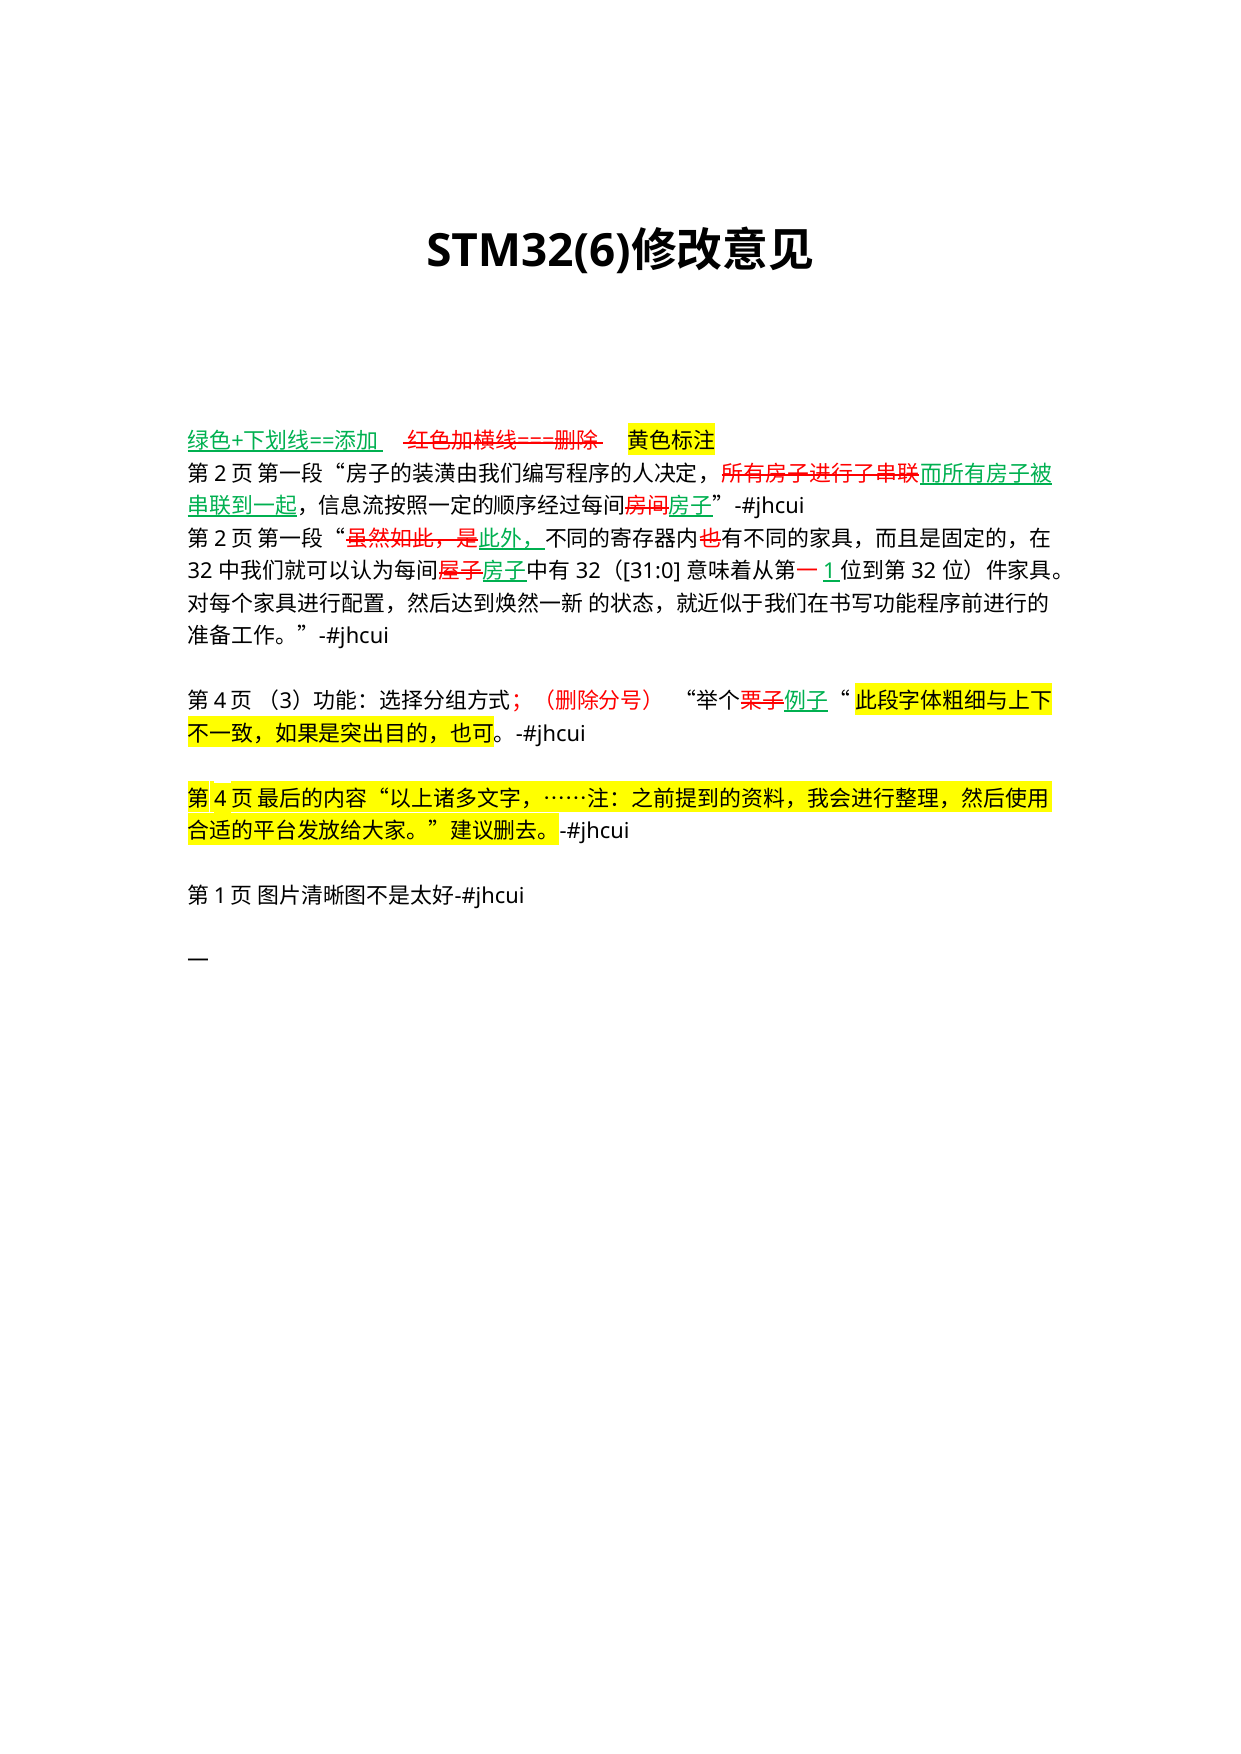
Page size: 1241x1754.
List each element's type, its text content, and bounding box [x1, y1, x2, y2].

text 第2页 第一段“虽然如此，是此外，不同的寄存器内也有不同的家具，而且是固定的，在 32 中我们就可以认为每间屋子房子中有 32（[31:0] 意味着从第一1位到第 32 位）件家具。对每个家具进行配置，然后达到焕然一新 的状态，就近似于我们在书写功能程序前进行的准备工作。”-#jhcui [187, 521, 1053, 651]
text 第4页 （3）功能：选择分组方式；（删除分号） “举个栗子例子“ 此段字体粗细与上下不一致，如果是突出目的，也可。-#jhcui [187, 683, 1053, 748]
text 第1页 图片清晰图不是太好-#jhcui [187, 878, 1053, 911]
text 第2页 第一段“房子的装潢由我们编写程序的人决定，所有房子进行了串联而所有房子被串联到一起，信息流按照一定的顺序经过每间房间房子”-#jhcui [187, 456, 1053, 521]
text 一 [187, 943, 1053, 976]
text 第4页 最后的内容“以上诸多文字，……注：之前提到的资料，我会进行整理，然后使用合适的平台发放给大家。”建议删去。-#jhcui [187, 781, 1053, 846]
subtitle STM32(6)修改意见 [187, 197, 1053, 295]
text 绿色+下划线==添加 红色加横线===删除 黄色标注 [187, 423, 1053, 456]
